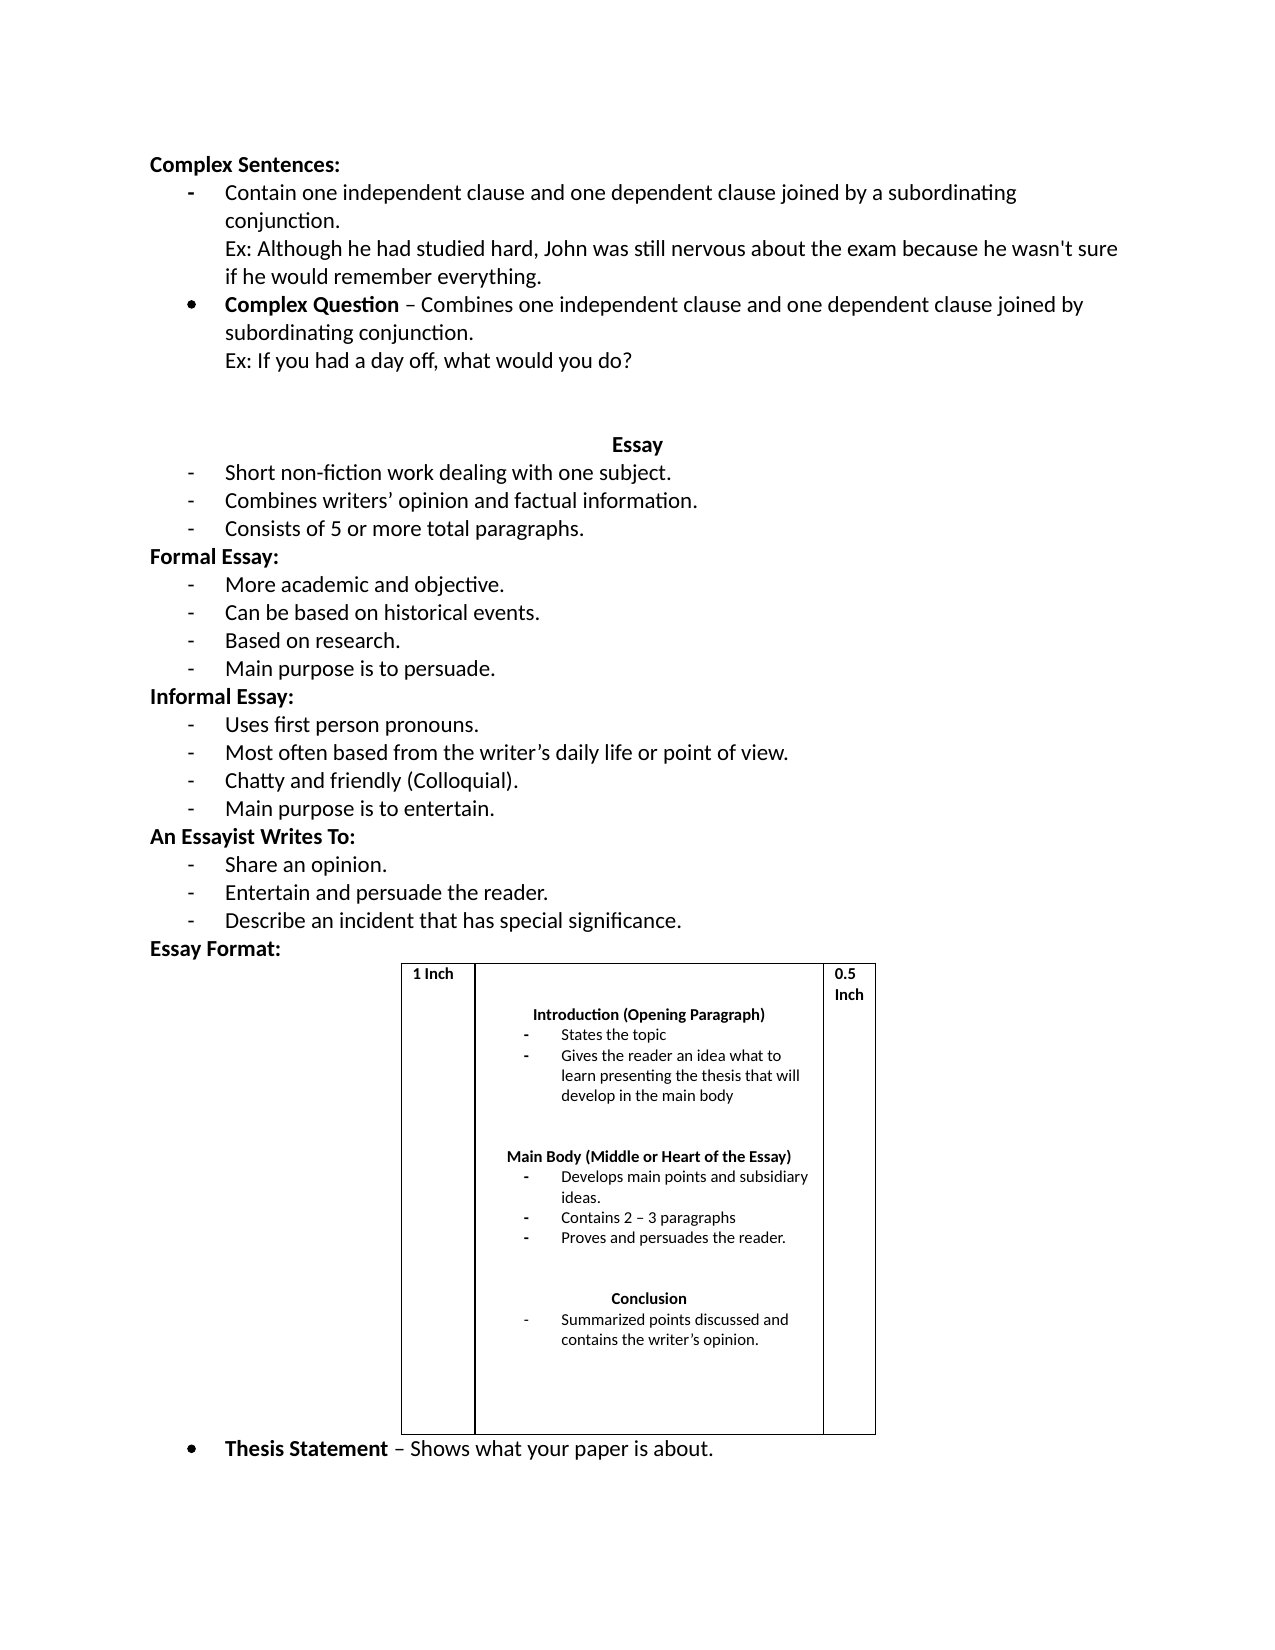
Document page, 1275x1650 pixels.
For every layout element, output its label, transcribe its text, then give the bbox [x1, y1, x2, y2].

text Essay [150, 430, 1125, 458]
list Share an opinion. [187, 851, 1125, 878]
list Chatty and friendly (Colloquial). [187, 766, 1125, 794]
list Consists of 5 or more total paragraphs. [187, 514, 1125, 542]
list Uses first person pronouns. [187, 710, 1125, 738]
text Ex: If you had a day off, what would you do? [225, 346, 1125, 374]
table_header 1 Inch [402, 964, 474, 1433]
table_header Introduction (Opening Paragraph) States the topic Gives the reader an idea what to learn presenting the thesis that will develop in the main body Main Body (Middle or Heart of the Essay) Develops main points and subsidiary ideas. Contains 2 – 3 paragraphs Proves and persuades the reader. Conclusion Summarized points discussed and contains the writer’s opinion. [476, 964, 823, 1433]
text Formal Essay: [150, 542, 1125, 570]
list Based on research. [187, 626, 1125, 654]
list Main purpose is to entertain. [187, 794, 1125, 822]
list More academic and objective. [187, 570, 1125, 598]
list Describe an incident that has special significance. [187, 907, 1125, 934]
list Thesis Statement – Shows what your paper is about. [187, 1434, 1125, 1463]
text Informal Essay: [150, 682, 1125, 710]
list Contain one independent clause and one dependent clause joined by a subordinating conjunction. [187, 178, 1125, 234]
list Can be based on historical events. [187, 598, 1125, 626]
table_header 0.5 Inch [824, 964, 875, 1433]
text Essay Format: [150, 934, 1125, 963]
text Complex Sentences: [150, 150, 1125, 178]
text Ex: Although he had studied hard, John was still nervous about the exam because he wasn't sure if he would remember everything. [225, 234, 1125, 290]
list Most often based from the writer’s daily life or point of view. [187, 738, 1125, 766]
text An Essayist Writes To: [150, 822, 1125, 851]
list Short non-fiction work dealing with one subject. [187, 458, 1125, 486]
list Complex Question – Combines one independent clause and one dependent clause joined by subordinating conjunction. [187, 290, 1125, 346]
list Main purpose is to persuade. [187, 654, 1125, 682]
list Entertain and persuade the reader. [187, 878, 1125, 907]
list Combines writers’ opinion and factual information. [187, 486, 1125, 514]
